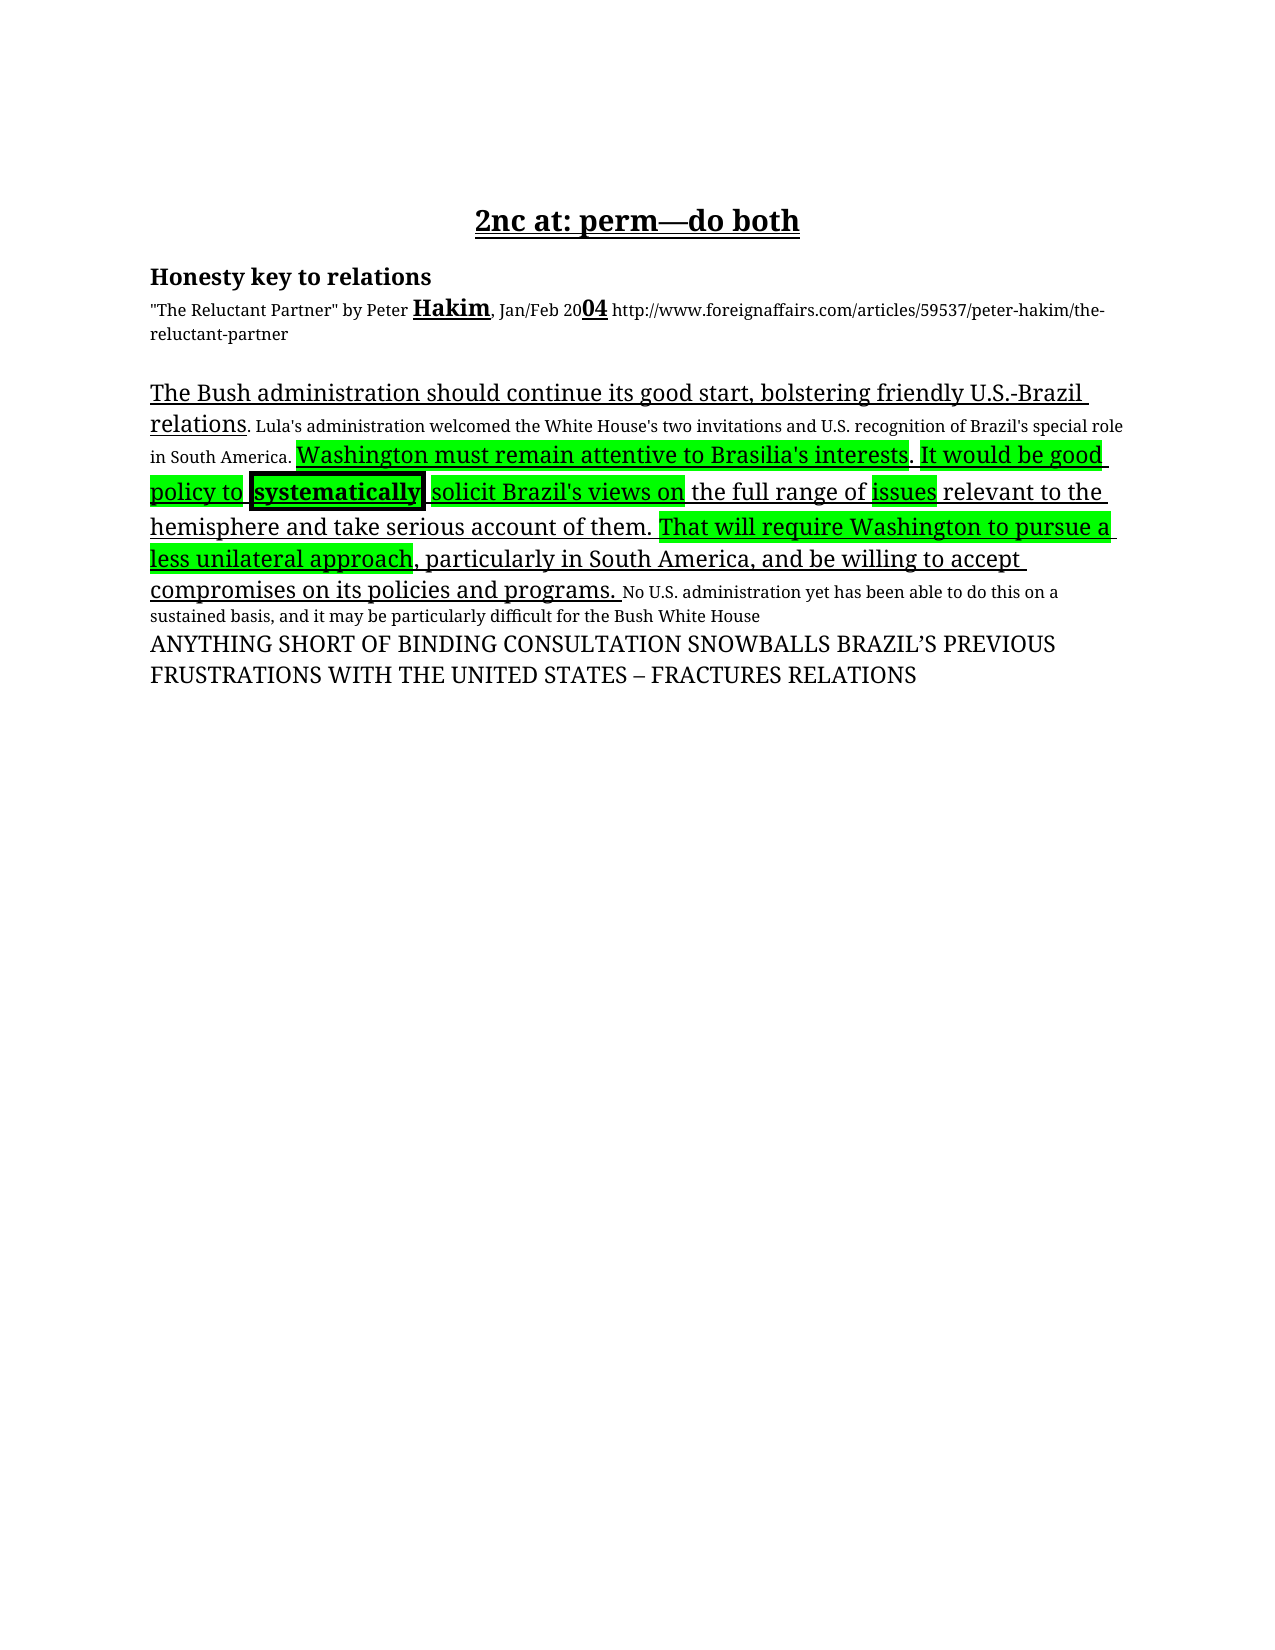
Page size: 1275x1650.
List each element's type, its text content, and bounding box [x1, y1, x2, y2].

text The Bush administration should continue its good start, bolstering friendly U.S.-Brazil relations. Lula's administration welcomed the White House's two invitations and U.S. recognition of Brazil's special role in South America. Washington must remain attentive to Brasilia's interests. It would be good policy to systematically solicit Brazil's views on the full range of issues relevant to the hemisphere and take serious account of them. That will require Washington to pursue a less unilateral approach, particularly in South America, and be willing to accept compromises on its policies and programs. No U.S. administration yet has been able to do this on a sustained basis, and it may be particularly difficult for the Bush White House [150, 377, 1125, 628]
text "The Reluctant Partner" by Peter Hakim, Jan/Feb 2004 http://www.foreignaffairs.com/articles/59537/peter-hakim/the-reluctant-partner [150, 292, 1125, 346]
subtitle Honesty key to relations [150, 261, 1125, 292]
text ANYTHING SHORT OF BINDING CONSULTATION SNOWBALLS BRAZIL’S PREVIOUS FRUSTRATIONS WITH THE UNITED STATES – FRACTURES RELATIONS [150, 628, 1125, 690]
subtitle 2nc at: perm—do both [150, 200, 1125, 240]
